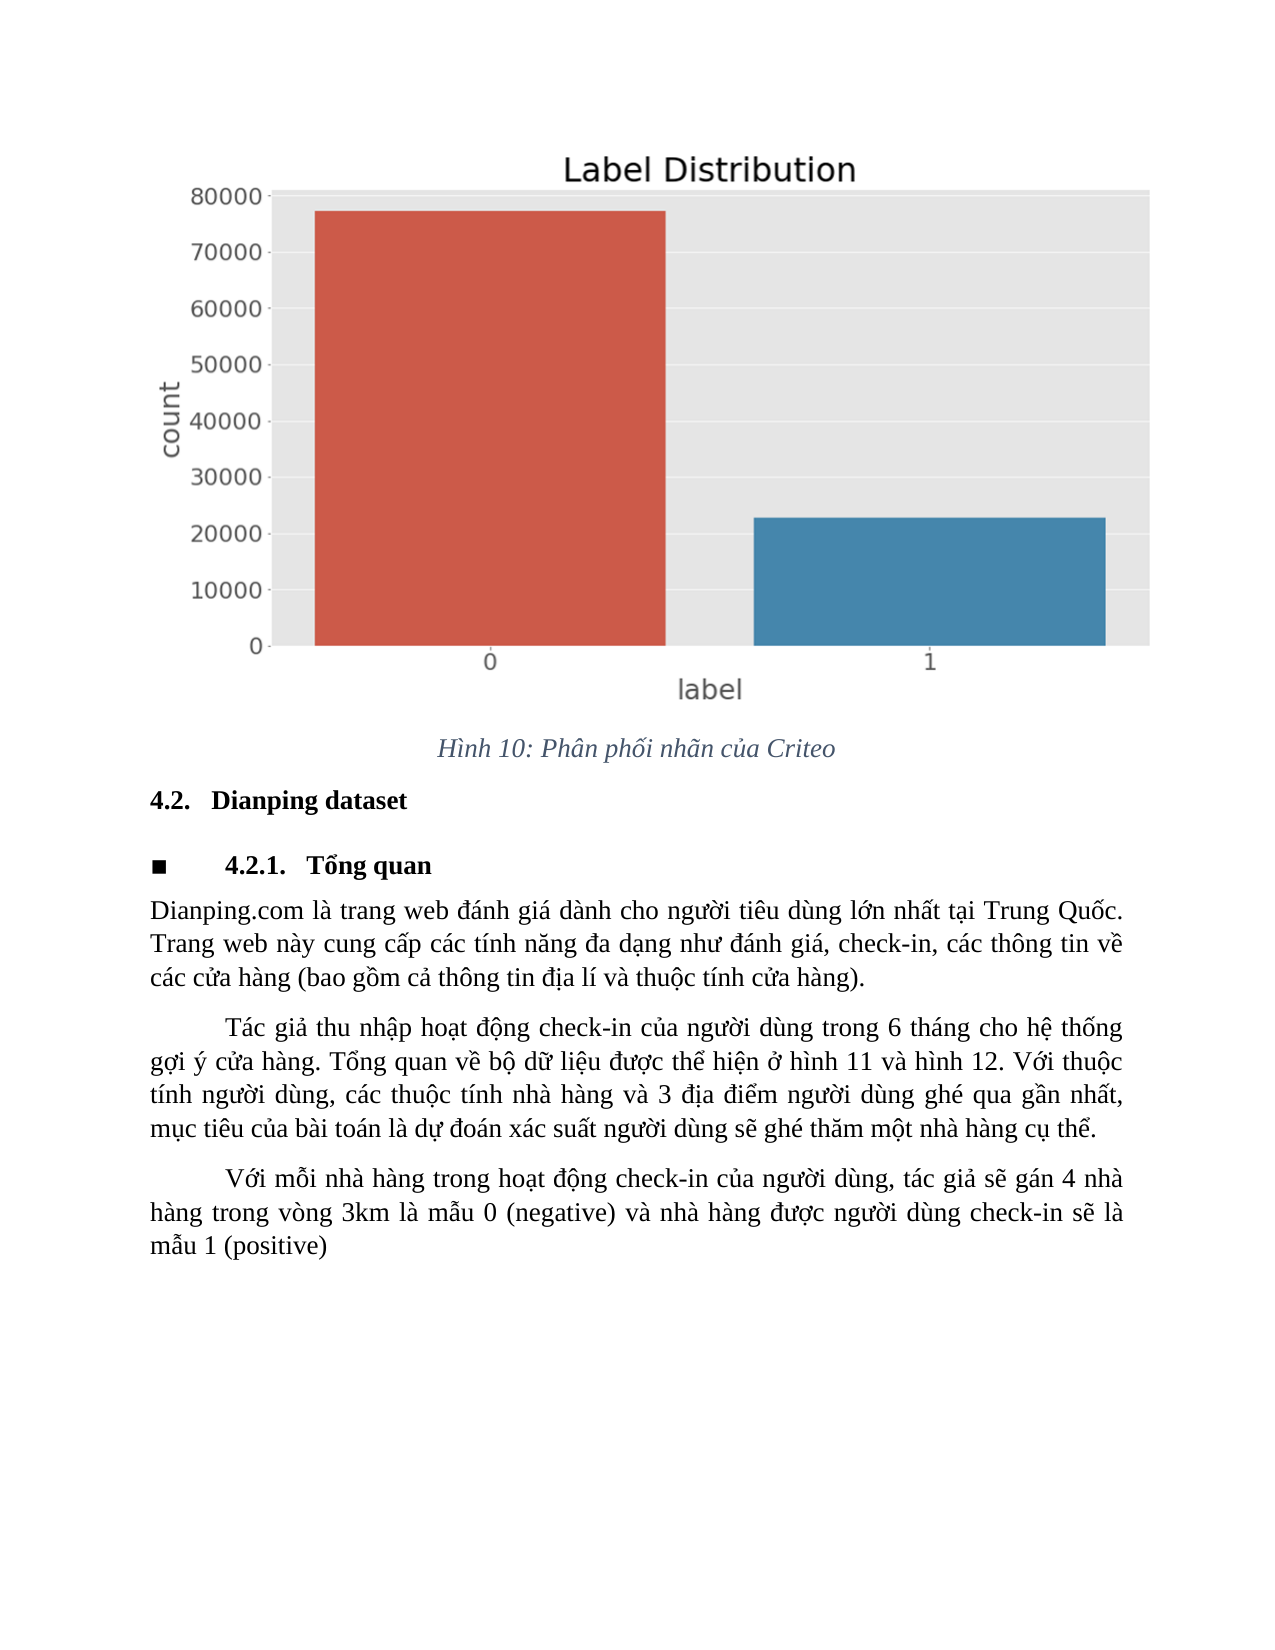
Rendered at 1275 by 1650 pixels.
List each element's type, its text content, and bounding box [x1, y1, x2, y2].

text 4.2. Dianping dataset [150, 784, 1125, 815]
text Tác giả thu nhập hoạt động check-in của người dùng trong 6 tháng cho hệ thống gợi ý cửa hàng. Tổng quan về bộ dữ liệu được thể hiện ở hình 11 và hình 12. Với thuộc tính người dùng, các thuộc tính nhà hàng và 3 địa điểm người dùng ghé qua gần nhất, mục tiêu của bài toán là dự đoán xác suất người dùng sẽ ghé thăm một nhà hàng cụ thể. [150, 1011, 1125, 1143]
subtitle 4.2.1. Tổng quan [150, 834, 1125, 889]
text Hình 10: Phân phối nhãn của Criteo [150, 732, 1125, 763]
text Dianping.com là trang web đánh giá dành cho người tiêu dùng lớn nhất tại Trung Quốc. Trang web này cung cấp các tính năng đa dạng như đánh giá, check-in, các thông tin về các cửa hàng (bao gồm cả thông tin địa lí và thuộc tính cửa hàng). [150, 894, 1125, 992]
picture [150, 150, 1155, 713]
text Với mỗi nhà hàng trong hoạt động check-in của người dùng, tác giả sẽ gán 4 nhà hàng trong vòng 3km là mẫu 0 (negative) và nhà hàng được người dùng check-in sẽ là mẫu 1 (positive) [150, 1162, 1125, 1260]
